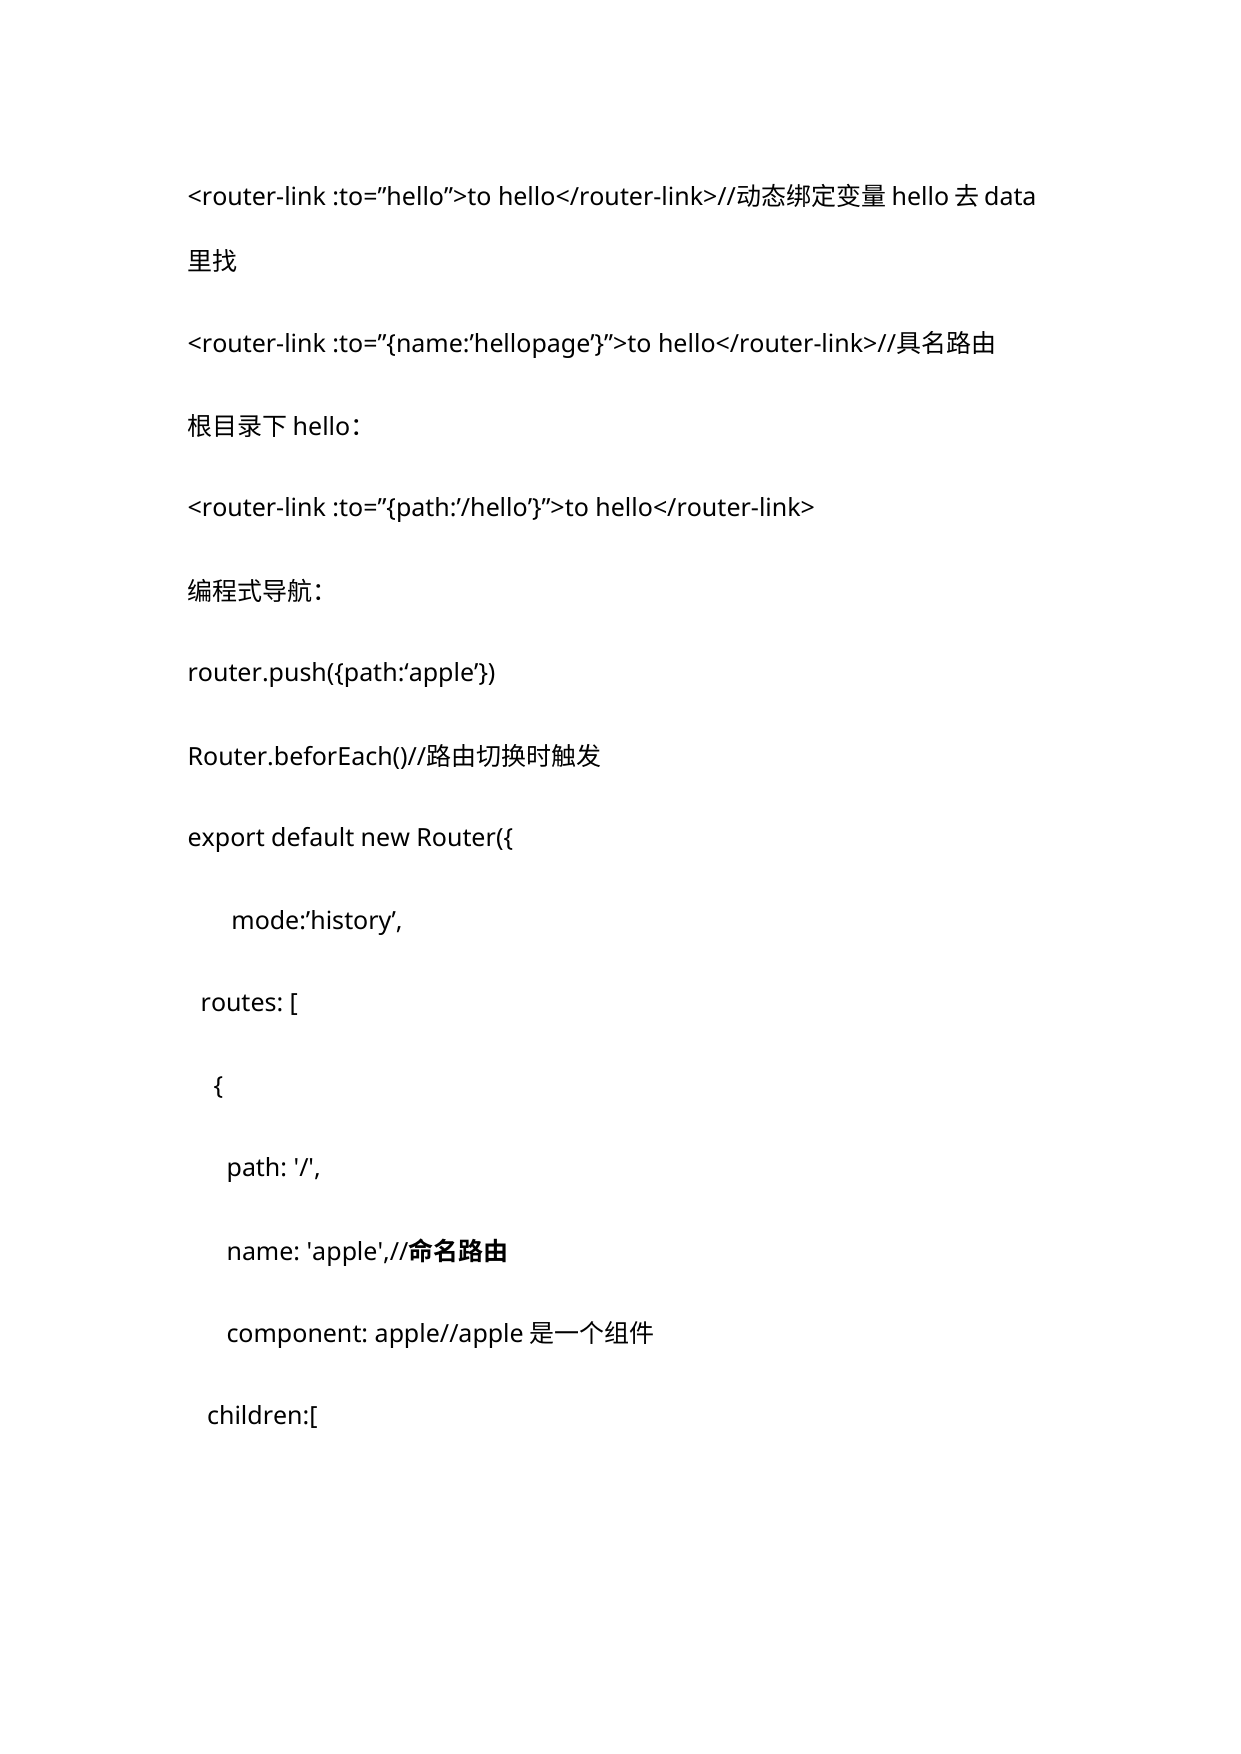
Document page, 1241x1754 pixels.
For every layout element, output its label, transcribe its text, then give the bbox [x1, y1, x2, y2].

list export default new Router({ [187, 804, 1053, 869]
list component: apple//apple是一个组件 [187, 1299, 1053, 1364]
list <router-link :to=”{path:’/hello’}”>to hello</router-link> [187, 474, 1053, 539]
list <router-link :to=”{name:’hellopage’}”>to hello</router-link>//具名路由 [187, 309, 1053, 374]
list routes: [ [187, 969, 1053, 1034]
list path: '/', [187, 1134, 1053, 1199]
list name: 'apple',//命名路由 [187, 1217, 1053, 1282]
list router.push({path:‘apple’}) [187, 639, 1053, 704]
list { [187, 1052, 1053, 1117]
list <router-link :to=”hello”>to hello</router-link>//动态绑定变量hello去data里找 [187, 162, 1053, 292]
list 编程式导航： [187, 557, 1053, 622]
list children:[ [187, 1382, 1053, 1447]
list mode:’history’, [187, 887, 1053, 952]
list 根目录下hello： [187, 392, 1053, 457]
list Router.beforEach()//路由切换时触发 [187, 722, 1053, 787]
